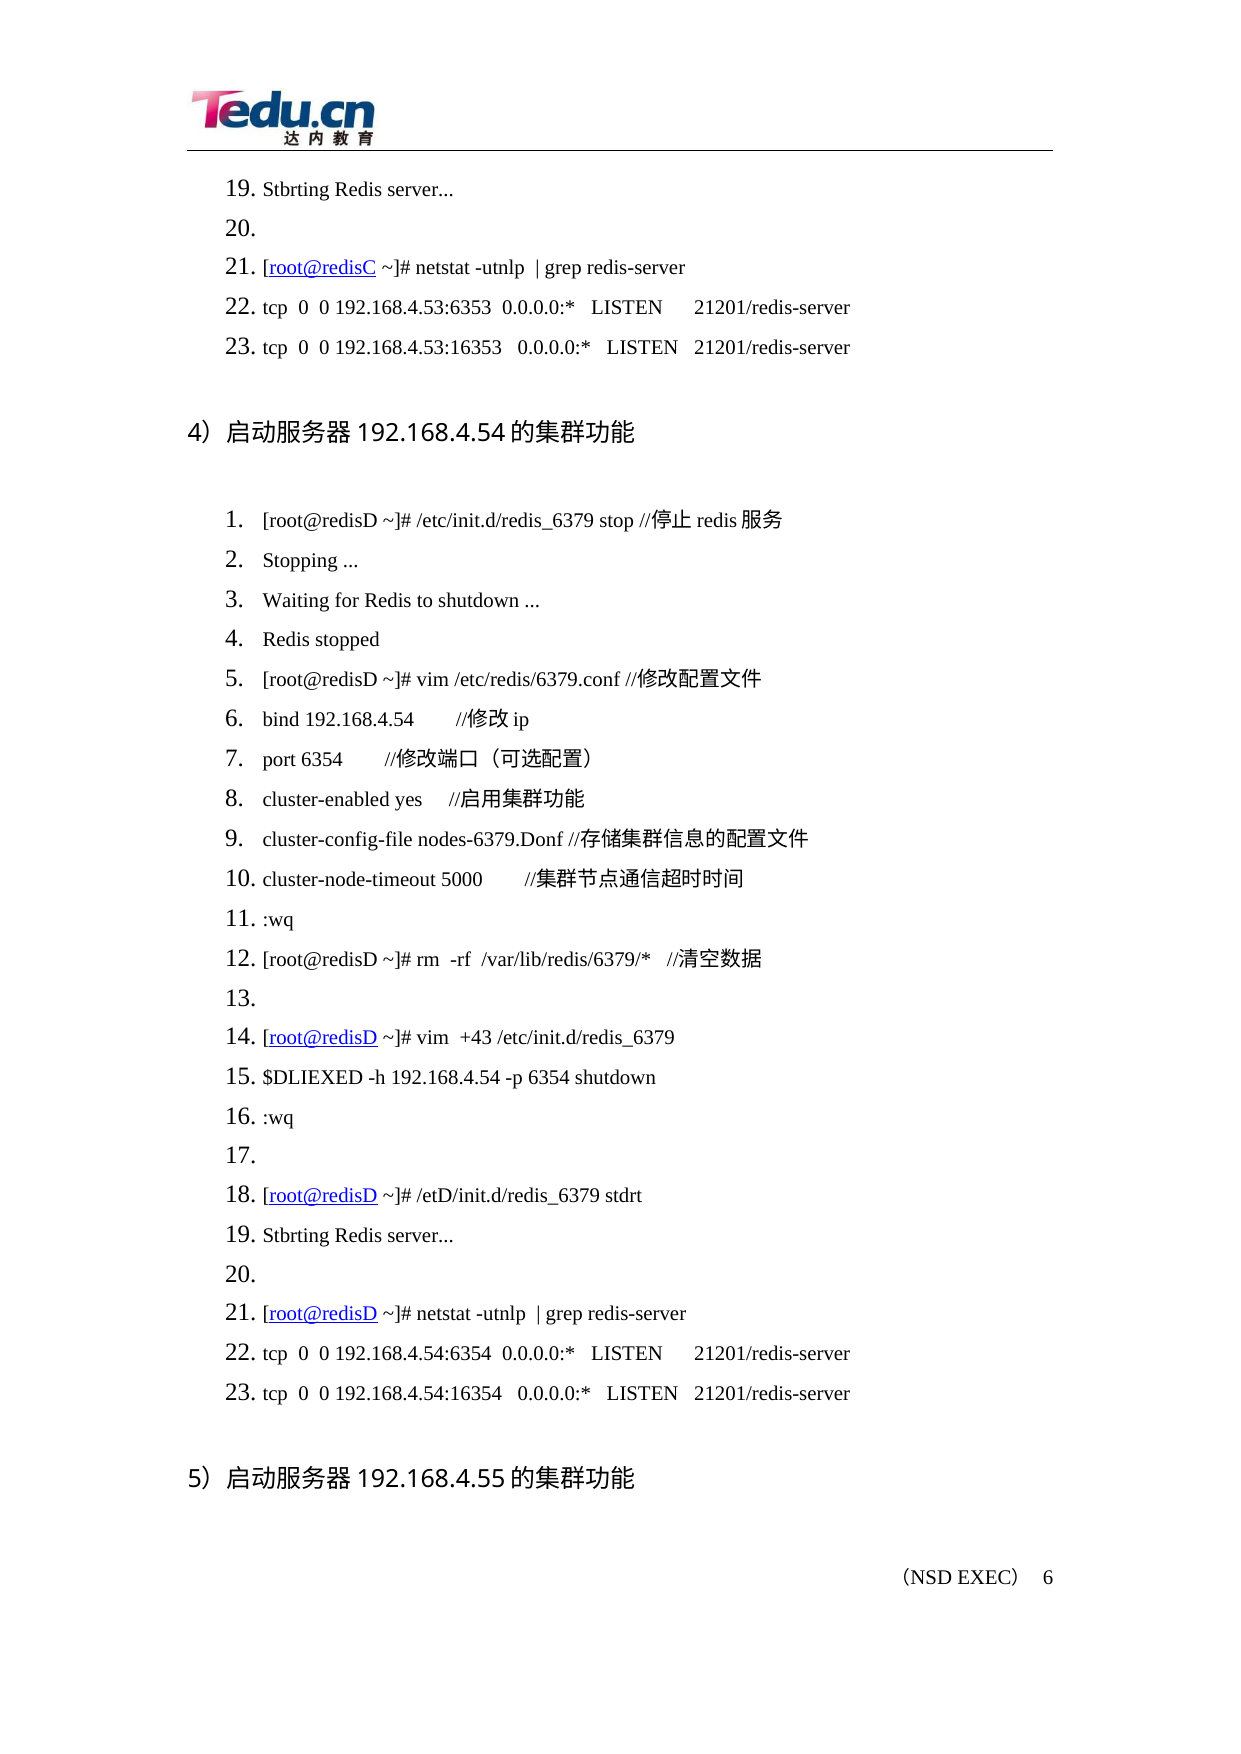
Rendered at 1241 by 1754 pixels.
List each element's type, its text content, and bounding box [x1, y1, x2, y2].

list cluster-enabled yes //启用集群功能 [225, 780, 1053, 814]
list tcp 0 0 192.168.4.54:16354 0.0.0.0:* LISTEN 21201/redis-server [225, 1374, 1053, 1408]
picture [187, 88, 379, 148]
list Stbrting Redis server... [225, 170, 1053, 204]
list cluster-config-file nodes-6379.Donf //存储集群信息的配置文件 [225, 820, 1053, 854]
list tcp 0 0 192.168.4.53:6353 0.0.0.0:* LISTEN 21201/redis-server [225, 288, 1053, 322]
list tcp 0 0 192.168.4.54:6354 0.0.0.0:* LISTEN 21201/redis-server [225, 1334, 1053, 1368]
list Waiting for Redis to shutdown ... [225, 581, 1053, 615]
list cluster-node-timeout 5000 //集群节点通信超时时间 [225, 860, 1053, 894]
list Stopping ... [225, 541, 1053, 575]
list tcp 0 0 192.168.4.53:16353 0.0.0.0:* LISTEN 21201/redis-server [225, 328, 1053, 362]
list :wq [225, 1098, 1053, 1132]
list [root@redisD ~]# vim +43 /etc/init.d/redis_6379 [225, 1019, 1053, 1053]
list port 6354 //修改端口（可选配置） [225, 740, 1053, 774]
list bind 192.168.4.54 //修改ip [225, 700, 1053, 734]
list [root@redisD ~]# /etc/init.d/redis_6379 stop //停止redis服务 [225, 501, 1053, 535]
list $DLIEXED -h 192.168.4.54 -p 6354 shutdown [225, 1058, 1053, 1092]
list [root@redisD ~]# netstat -utnlp | grep redis-server [225, 1295, 1053, 1329]
list Redis stopped [225, 621, 1053, 655]
text 4）启动服务器192.168.4.54的集群功能 [187, 397, 1053, 465]
list [root@redisD ~]# vim /etc/redis/6379.conf //修改配置文件 [225, 660, 1053, 694]
list [root@redisD ~]# rm -rf /var/lib/redis/6379/* //清空数据 [225, 940, 1053, 974]
text 5）启动服务器192.168.4.55的集群功能 [187, 1443, 1053, 1511]
list :wq [225, 900, 1053, 934]
list [root@redisC ~]# netstat -utnlp | grep redis-server [225, 249, 1053, 283]
list Stbrting Redis server... [225, 1216, 1053, 1250]
list [root@redisD ~]# /etD/init.d/redis_6379 stdrt [225, 1177, 1053, 1211]
